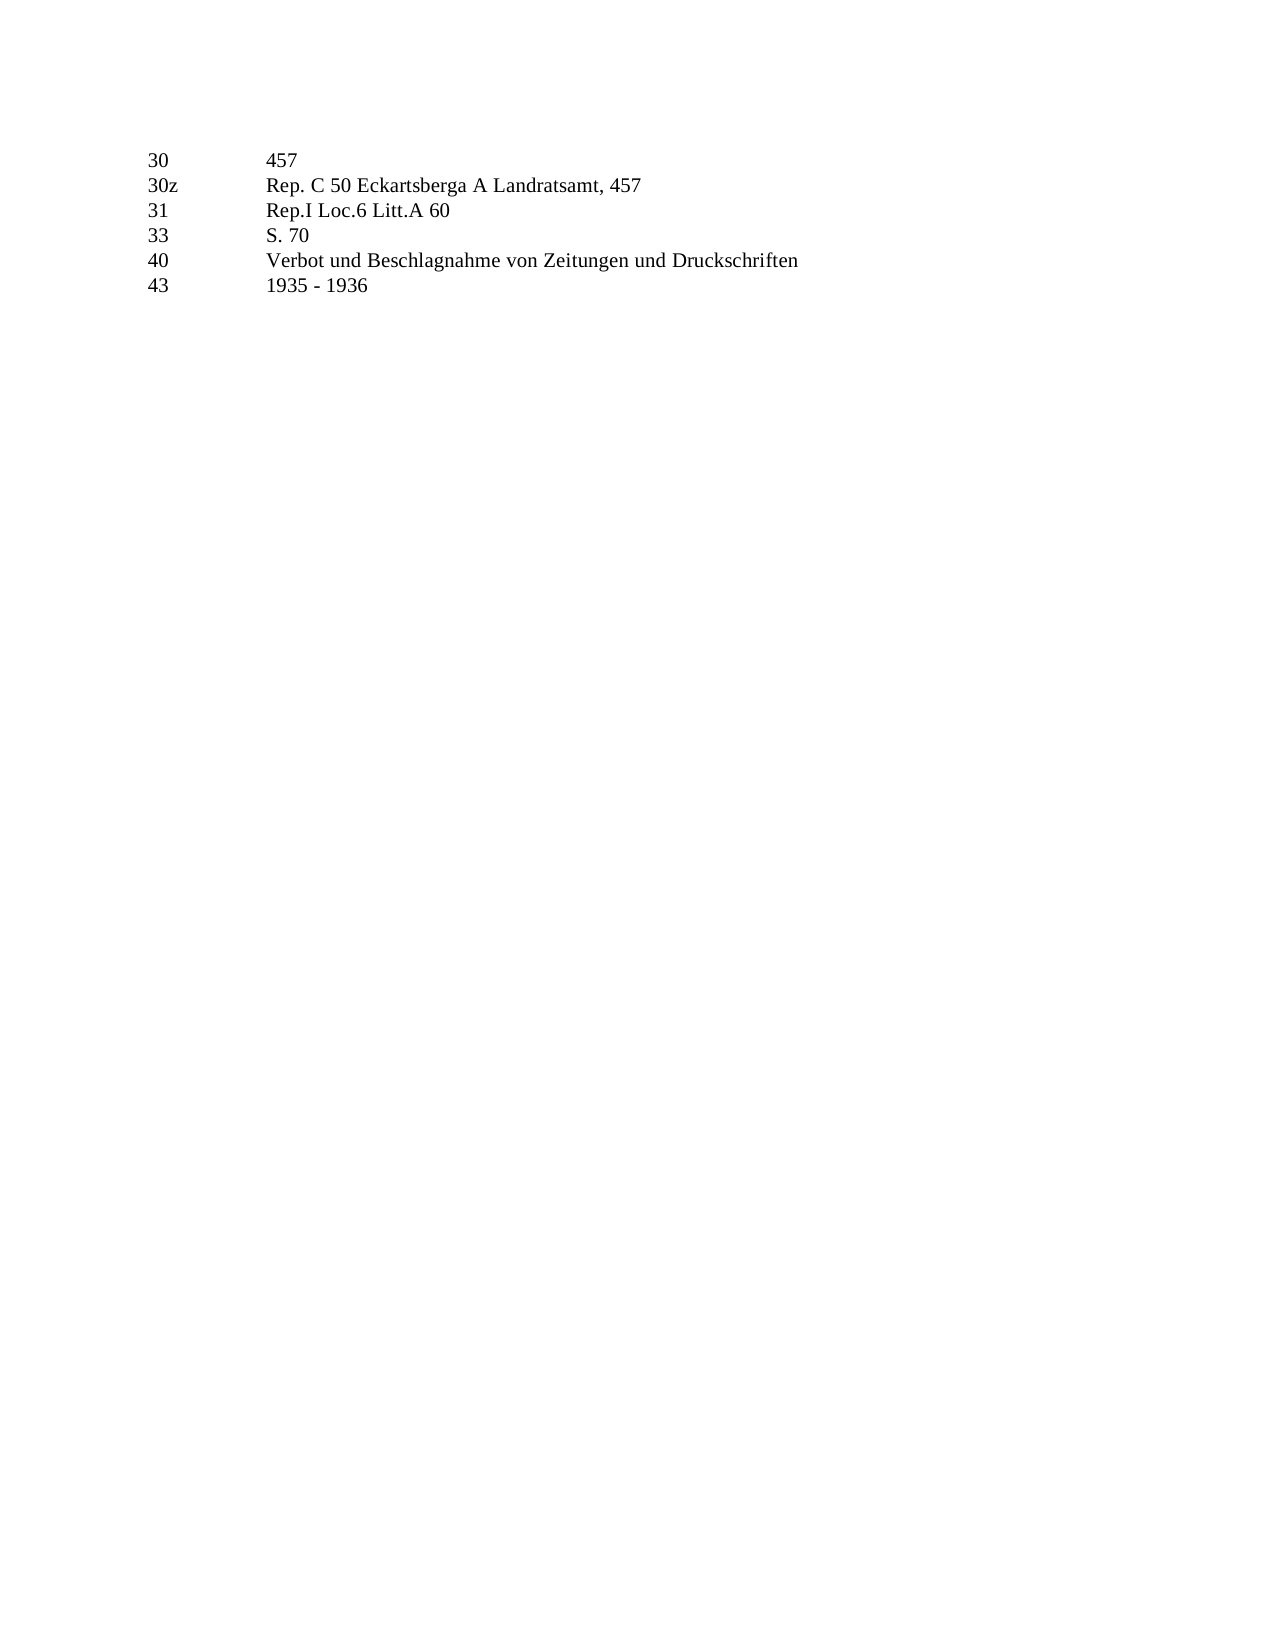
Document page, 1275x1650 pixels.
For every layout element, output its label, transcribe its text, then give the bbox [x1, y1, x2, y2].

text 30 457 [148, 148, 1127, 173]
text 40 s[Verbot und s[Beschlagnahme von Zeitungen und s[Druckschrift]sen]s]s [148, 248, 1127, 273]
text 30z Rep. C 50 Eckartsberga A Landratsamt, 457 [148, 173, 1127, 198]
text 33 S. 70 [148, 223, 1127, 248]
text 43 1935 - 1936 [148, 273, 1127, 298]
text 31 Rep.I Loc.6 Litt.A 60 [148, 198, 1127, 223]
